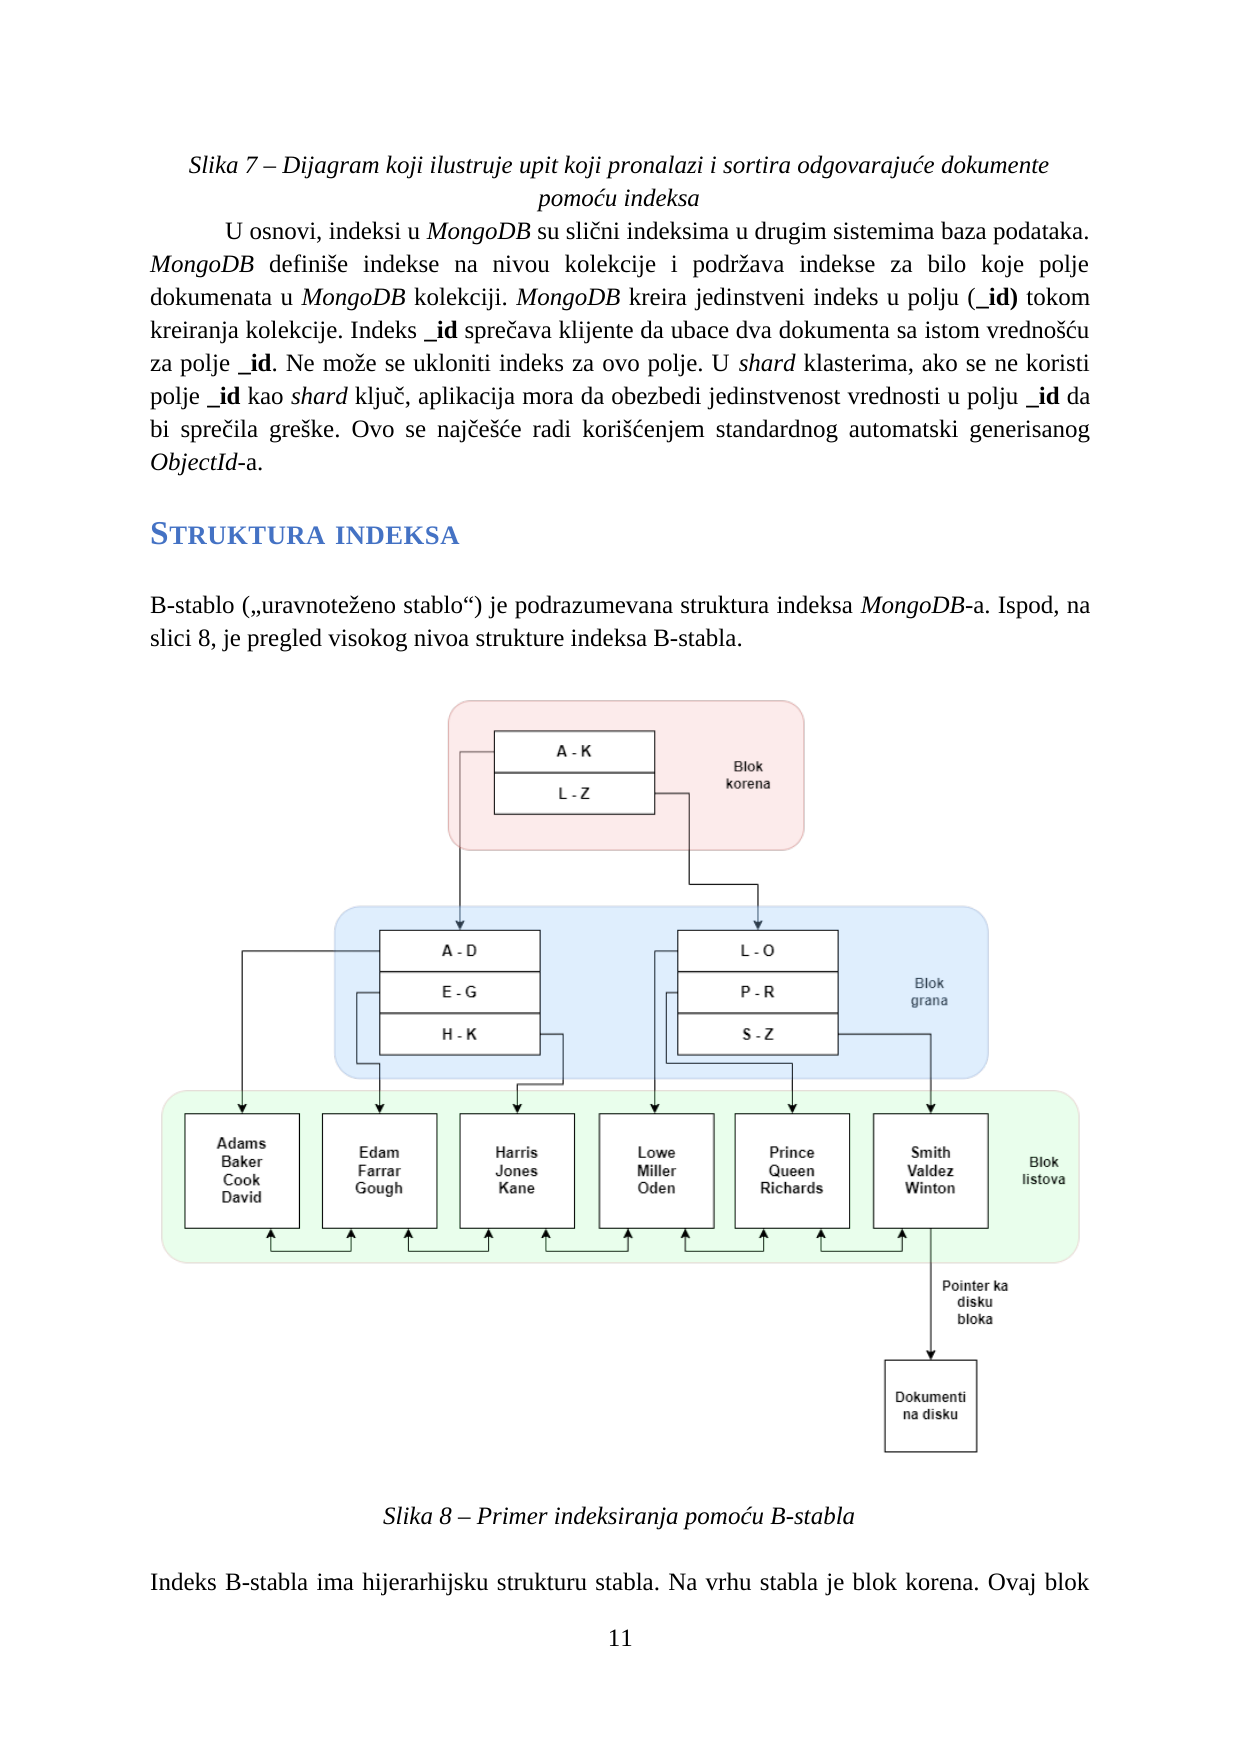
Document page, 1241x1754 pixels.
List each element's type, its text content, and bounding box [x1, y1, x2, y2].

picture [150, 689, 1091, 1464]
text Struktura indeksa [150, 513, 1090, 552]
text Slika 7 – Dijagram koji ilustruje upit koji pronalazi i sortira odgovarajuće dokumente pomoću indeksa [150, 150, 1090, 212]
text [150, 1567, 1090, 1596]
text U osnovi, indeksi u MongoDB su slični indeksima u drugim sistemima baza podataka. MongoDB definiše indekse na nivou kolekcije i podržava indekse za bilo koje polje dokumenata u MongoDB kolekciji. MongoDB kreira jedinstveni indeks u polju (_id) tokom kreiranja kolekcije. Indeks _id sprečava klijente da ubace dva dokumenta sa istom vrednošću za polje _id. Ne može se ukloniti indeks za ovo polje. U shard klasterima, ako se ne koristi polje _id kao shard ključ, aplikacija mora da obezbedi jedinstvenost vrednosti u polju _id da bi sprečila greške. Ovo se najčešće radi korišćenjem standardnog automatski generisanog ObjectId-a. [150, 216, 1090, 476]
text Slika 8 – Primer indeksiranja pomoću B-stabla [150, 1501, 1090, 1529]
text B-stablo („uravnoteženo stablo“) je podrazumevana struktura indeksa MongoDB-a. Ispod, na slici 8, je pregled visokog nivoa strukture indeksa B-stabla. [150, 590, 1090, 652]
